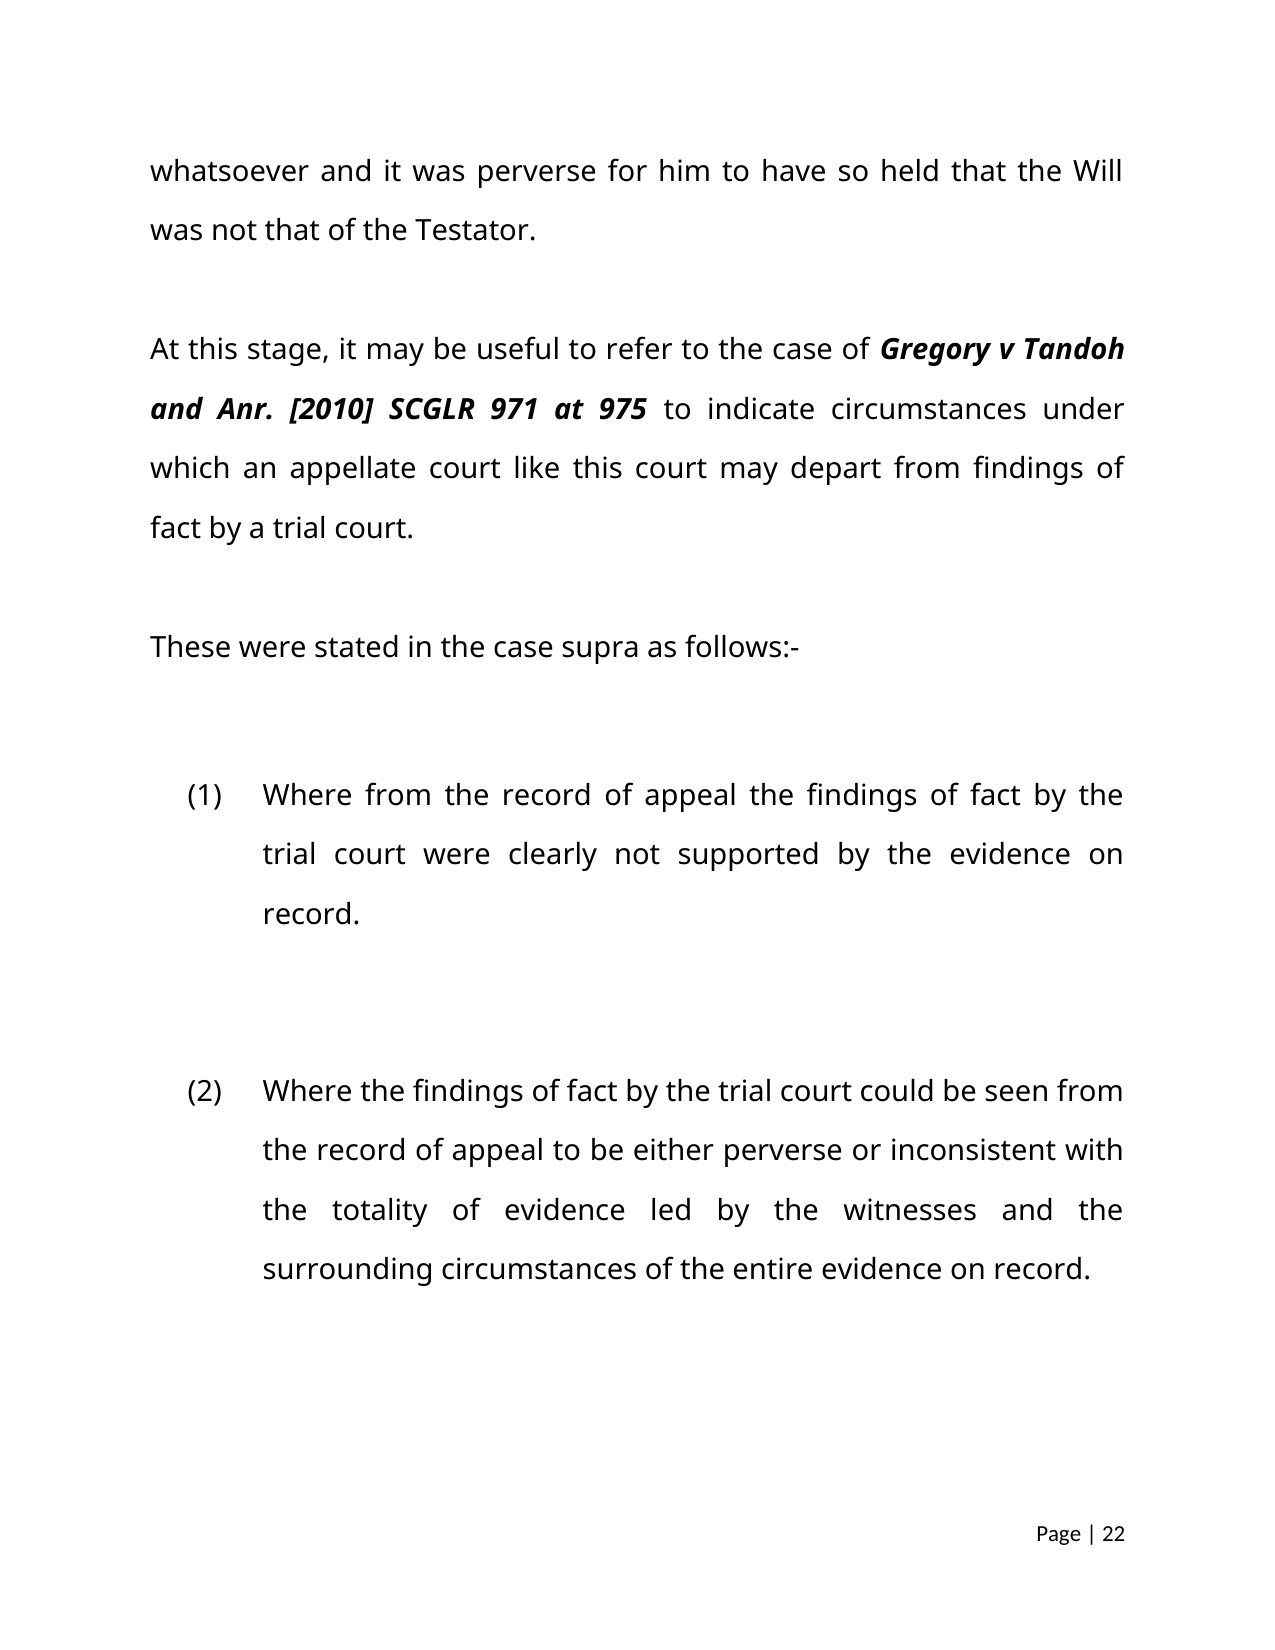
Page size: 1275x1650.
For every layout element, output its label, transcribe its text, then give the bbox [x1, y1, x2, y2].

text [150, 150, 1125, 249]
text These were stated in the case supra as follows:- [150, 626, 1125, 666]
text (1) Where from the record of appeal the findings of fact by the trial court were clearly not supported by the evidence on record. [187, 774, 1125, 933]
text At this stage, it may be useful to refer to the case of Gregory v Tandoh and Anr. [2010] SCGLR 971 at 975 to indicate circumstances under which an appellate court like this court may depart from findings of fact by a trial court. [150, 328, 1125, 547]
text (2) Where the findings of fact by the trial court could be seen from the record of appeal to be either perverse or inconsistent with the totality of evidence led by the witnesses and the surrounding circumstances of the entire evidence on record. [187, 1070, 1125, 1288]
